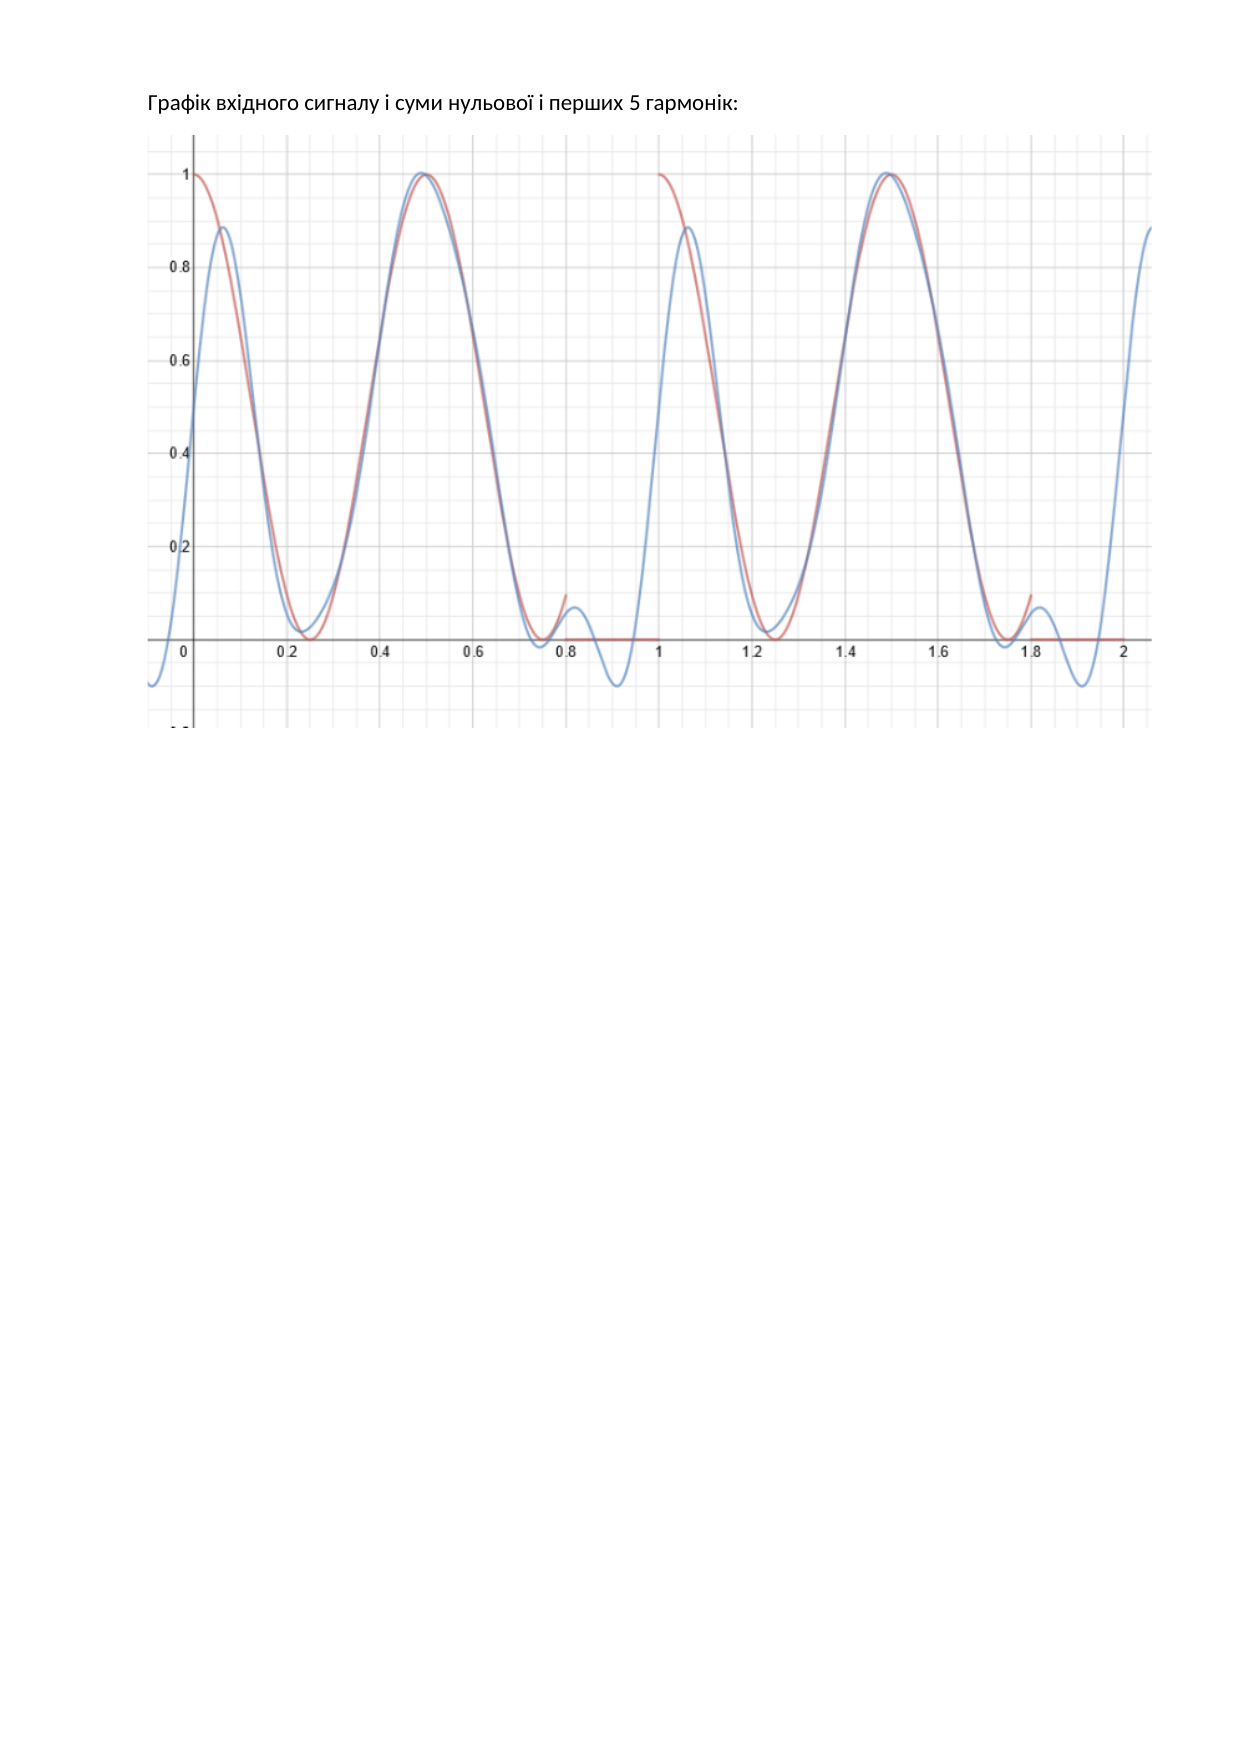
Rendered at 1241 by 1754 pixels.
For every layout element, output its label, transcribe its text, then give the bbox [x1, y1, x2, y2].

picture [147, 135, 1152, 728]
text Графік вхідного сигналу і суми нульової і перших 5 гармонік: [148, 88, 1152, 117]
